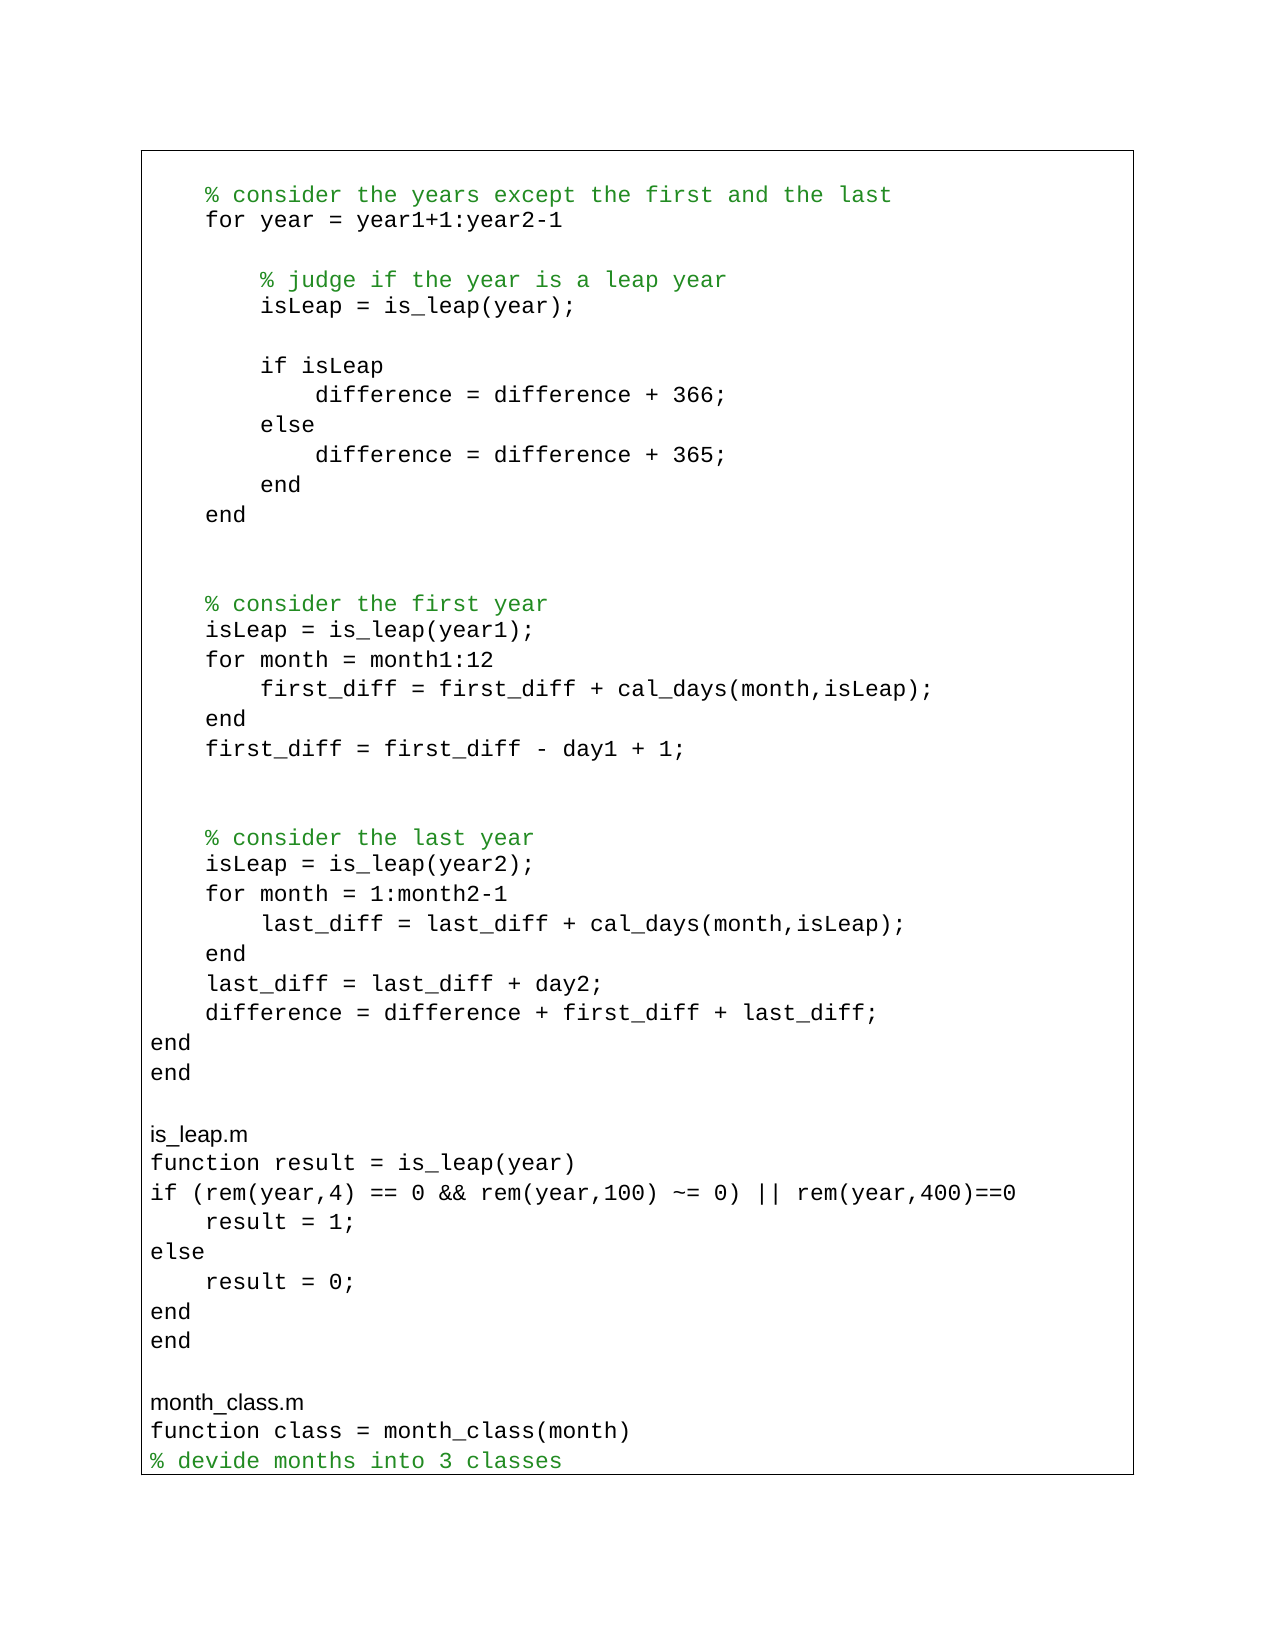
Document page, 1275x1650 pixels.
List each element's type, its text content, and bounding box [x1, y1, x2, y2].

text is_leap.m [142, 1118, 1133, 1147]
text isLeap = is_leap(year); [150, 294, 1125, 320]
text end [142, 939, 1133, 968]
text % devide months into 3 classes [142, 1446, 1133, 1474]
text end [142, 1058, 1133, 1087]
text end [142, 1327, 1133, 1356]
text for month = month1:12 [142, 645, 1133, 674]
text month_class.m [142, 1386, 1133, 1416]
text result = 0; [142, 1267, 1133, 1296]
text if (rem(year,4) == 0 && rem(year,100) ~= 0) || rem(year,400)==0 [142, 1178, 1133, 1207]
text first_diff = first_diff + cal_days(month,isLeap); [142, 675, 1133, 704]
text % consider the first year [142, 589, 1133, 618]
text if isLeap [142, 351, 1133, 380]
text difference = difference + first_diff + last_diff; [142, 998, 1133, 1028]
text for year = year1+1:year2-1 [150, 209, 1125, 235]
text first_diff = first_diff - day1 + 1; [142, 734, 1133, 763]
text % consider the years except the first and the last [142, 180, 1133, 209]
text % consider the last year [142, 824, 1133, 853]
text difference = difference + 366; [142, 381, 1133, 410]
text isLeap = is_leap(year1); [150, 618, 1125, 644]
text function class = month_class(month) [142, 1416, 1133, 1446]
text isLeap = is_leap(year2); [150, 853, 1125, 879]
text last_diff = last_diff + day2; [142, 969, 1133, 998]
text end [142, 1028, 1133, 1057]
text end [142, 470, 1133, 499]
text difference = difference + 365; [142, 440, 1133, 469]
text end [142, 704, 1133, 733]
text % judge if the year is a leap year [142, 265, 1133, 294]
text end [142, 500, 1133, 529]
text last_diff = last_diff + cal_days(month,isLeap); [142, 909, 1133, 938]
text else [142, 410, 1133, 439]
text function result = is_leap(year) [142, 1148, 1133, 1177]
text end [142, 1297, 1133, 1326]
text else [142, 1237, 1133, 1266]
text for month = 1:month2-1 [142, 879, 1133, 908]
text result = 1; [142, 1207, 1133, 1237]
